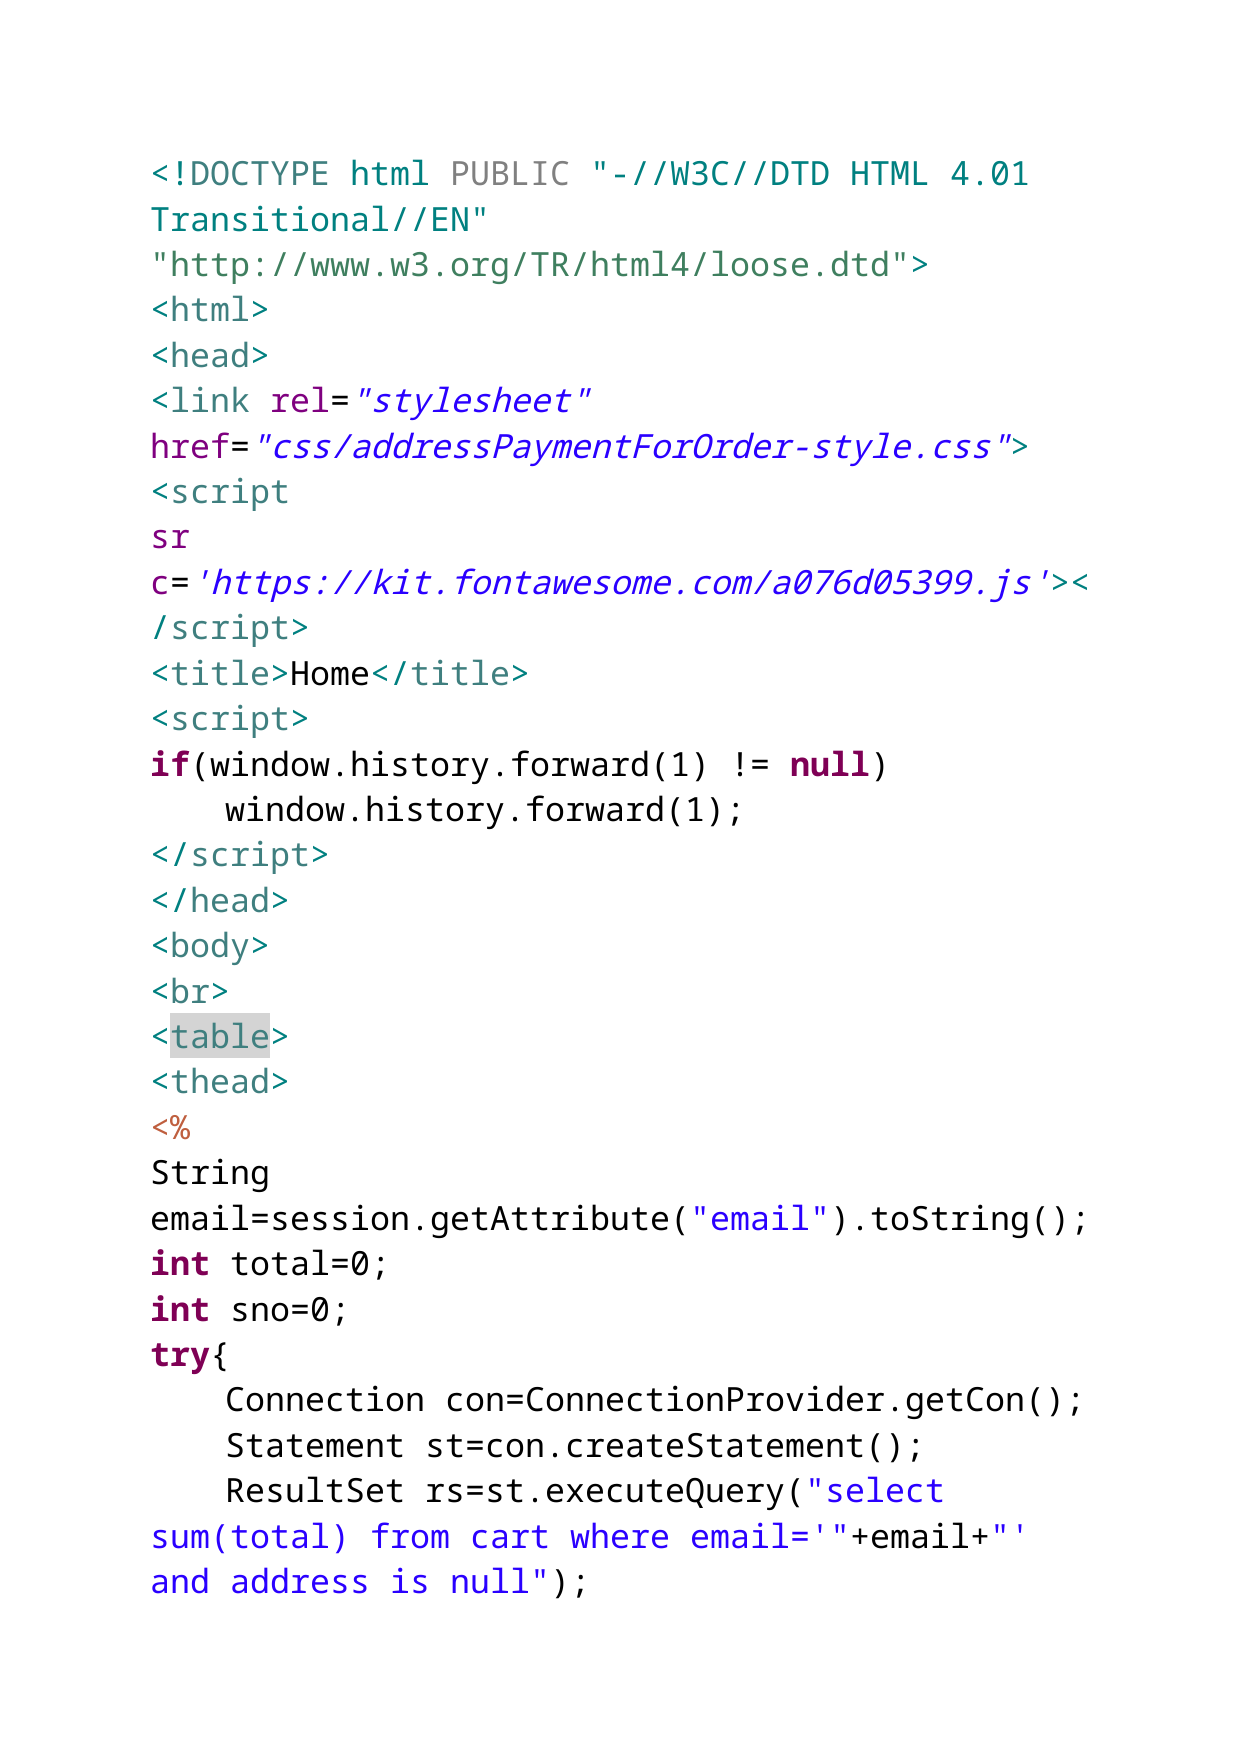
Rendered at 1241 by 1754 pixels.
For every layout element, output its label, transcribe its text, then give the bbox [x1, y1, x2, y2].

text <link rel="stylesheet" href="css/addressPaymentForOrder-style.css"> [150, 377, 1090, 468]
text Connection con=ConnectionProvider.getCon(); [150, 1376, 1090, 1422]
text <table> [270, 1013, 1090, 1058]
text window.history.forward(1); [150, 786, 1090, 831]
text <br> [150, 967, 1090, 1013]
text <script> [150, 695, 1090, 740]
text <thead> [150, 1058, 1090, 1104]
text </script> [150, 831, 1090, 877]
text int sno=0; [150, 1285, 1090, 1331]
text <title>Home</title> [150, 649, 1090, 695]
text int total=0; [150, 1240, 1090, 1285]
text try{ [150, 1331, 1090, 1376]
text String email=session.getAttribute("email").toString(); [150, 1149, 1090, 1240]
text Statement st=con.createStatement(); [150, 1422, 1090, 1467]
text <script src='https://kit.fontawesome.com/a076d05399.js'></script> [150, 468, 1090, 649]
text <body> [150, 922, 1090, 967]
text <table> [150, 1013, 170, 1058]
text ResultSet rs=st.executeQuery("select sum(total) from cart where email='"+email+"' and address is null"); [150, 1467, 1090, 1603]
text <head> [150, 332, 1090, 377]
text <!DOCTYPE html PUBLIC "-//W3C//DTD HTML 4.01 Transitional//EN" "http://www.w3.org/TR/html4/loose.dtd"> [150, 150, 1090, 286]
text if(window.history.forward(1) != null) [150, 740, 1090, 786]
text <% [150, 1104, 1090, 1149]
text <html> [150, 286, 1090, 332]
text </head> [150, 877, 1090, 922]
